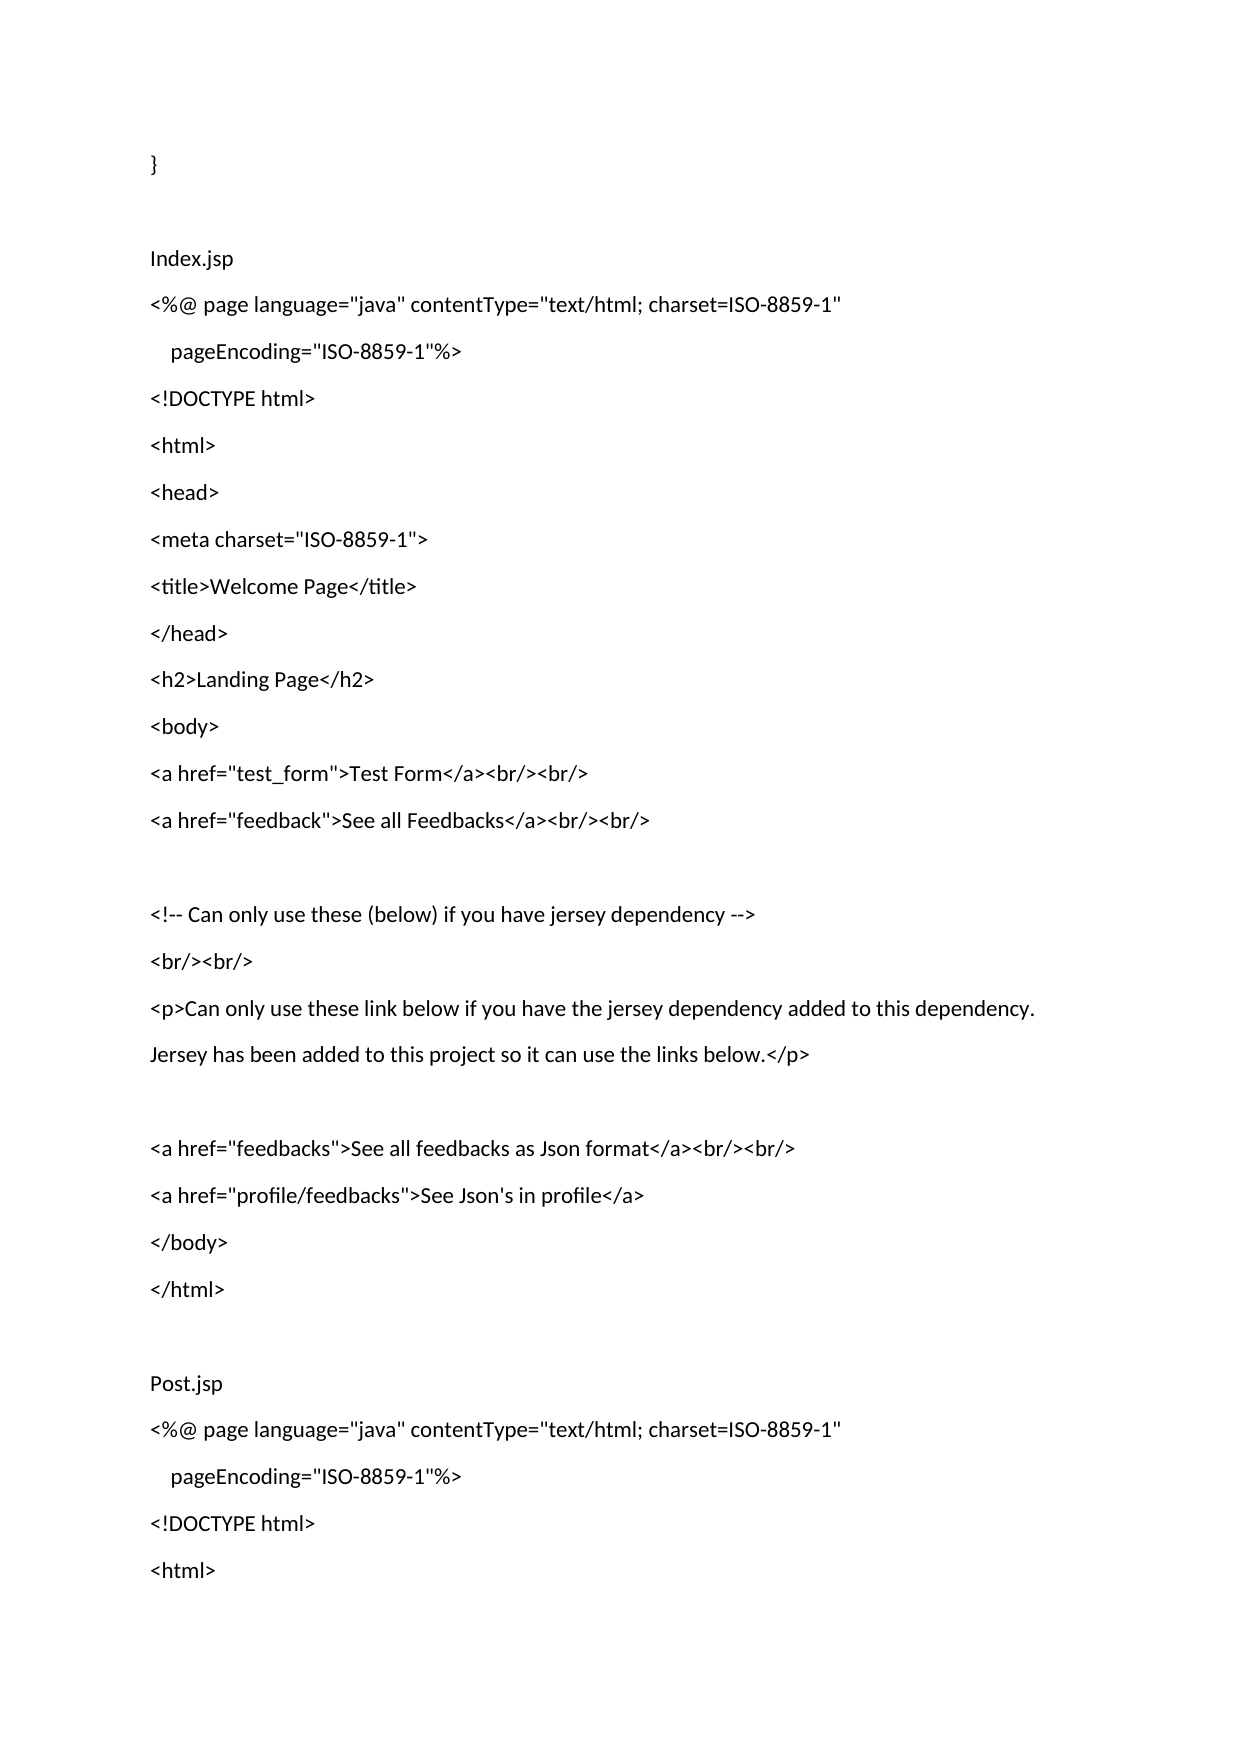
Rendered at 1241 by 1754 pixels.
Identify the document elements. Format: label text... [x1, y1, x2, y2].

text <%@ page language="java" contentType="text/html; charset=ISO-8859-1" [150, 1416, 1090, 1444]
text <a href="feedback">See all Feedbacks</a><br/><br/> [150, 806, 1090, 834]
text pageEncoding="ISO-8859-1"%> [150, 337, 1090, 366]
text <body> [150, 712, 1090, 741]
text } [150, 150, 1090, 178]
text <h2>Landing Page</h2> [150, 666, 1090, 694]
text </html> [150, 1275, 1090, 1303]
text pageEncoding="ISO-8859-1"%> [150, 1462, 1090, 1491]
text Index.jsp [150, 244, 1090, 272]
text </body> [150, 1228, 1090, 1256]
text <p>Can only use these link below if you have the jersey dependency added to this dependency. [150, 994, 1090, 1022]
text Jersey has been added to this project so it can use the links below.</p> [150, 1041, 1090, 1069]
text <!DOCTYPE html> [150, 384, 1090, 412]
text <a href="feedbacks">See all feedbacks as Json format</a><br/><br/> [150, 1134, 1090, 1162]
text </head> [150, 619, 1090, 647]
text <meta charset="ISO-8859-1"> [150, 525, 1090, 553]
text <br/><br/> [150, 947, 1090, 975]
text <a href="profile/feedbacks">See Json's in profile</a> [150, 1181, 1090, 1209]
text <!DOCTYPE html> [150, 1509, 1090, 1537]
text Post.jsp [150, 1369, 1090, 1397]
text <html> [150, 1556, 1090, 1584]
text <html> [150, 431, 1090, 459]
text <a href="test_form">Test Form</a><br/><br/> [150, 759, 1090, 787]
text <head> [150, 478, 1090, 506]
text <!-- Can only use these (below) if you have jersey dependency --> [150, 900, 1090, 928]
text <title>Welcome Page</title> [150, 572, 1090, 600]
text <%@ page language="java" contentType="text/html; charset=ISO-8859-1" [150, 291, 1090, 319]
